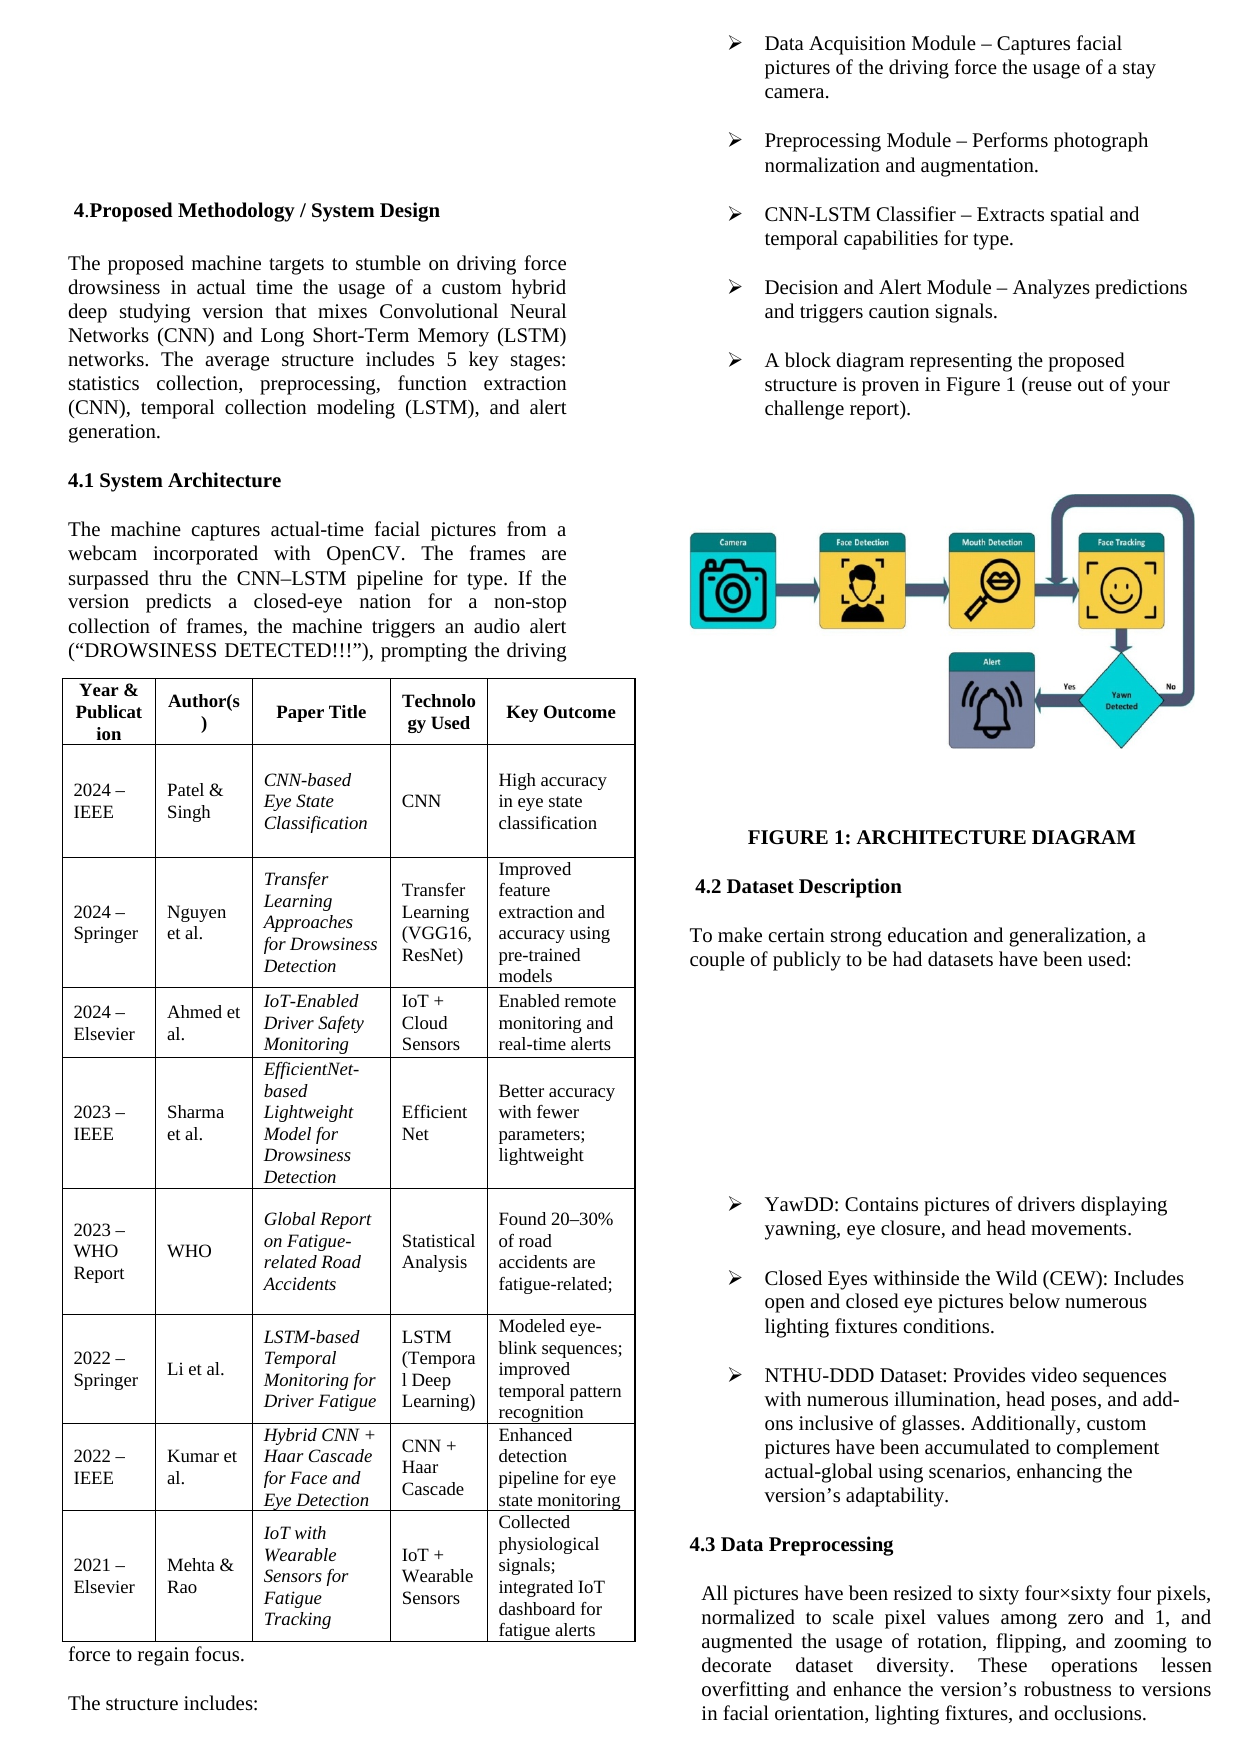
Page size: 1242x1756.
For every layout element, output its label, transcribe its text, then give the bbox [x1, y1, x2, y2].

table_cell 2021 – Elsevier [63, 1511, 155, 1641]
table_cell Enhanced detection pipeline for eye state monitoring [488, 1424, 634, 1510]
text The structure includes: [68, 1691, 567, 1715]
table_cell Patel & Singh [156, 745, 252, 857]
table_header Paper Title [253, 679, 390, 744]
table_cell Nguyen et al. [156, 858, 252, 987]
table_cell IoT + Wearable Sensors [391, 1511, 487, 1641]
table_cell CNN + Haar Cascade [391, 1424, 487, 1510]
table_cell Hybrid CNN + Haar Cascade for Face and Eye Detection [253, 1424, 390, 1510]
table_header Year & Publication [63, 679, 155, 744]
list YawDD: Contains pictures of drivers displaying yawning, eye closure, and head movements. [727, 1192, 1188, 1240]
table_cell Global Report on Fatigue-related Road Accidents [253, 1189, 390, 1314]
table_cell Sharma et al. [156, 1058, 252, 1187]
list A block diagram representing the proposed structure is proven in Figure 1 (reuse out of your challenge report). [727, 348, 1188, 420]
table_cell LSTM (Temporal Deep Learning) [391, 1315, 487, 1423]
table_cell 2024 – IEEE [63, 745, 155, 857]
table_cell Transfer Learning (VGG16, ResNet) [391, 858, 487, 987]
text All pictures have been resized to sixty four×sixty four pixels, normalized to scale pixel values among zero and 1, and augmented the usage of rotation, flipping, and zooming to decorate dataset diversity. These operations lessen overfitting and enhance the version’s robustness to versions in facial orientation, lighting fixtures, and occlusions. [701, 1581, 1212, 1725]
text The machine captures actual-time facial pictures from a webcam incorporated with OpenCV. The frames are surpassed thru the CNN–LSTM pipeline for type. If the version predicts a closed-eye nation for a non-stop collection of frames, the machine triggers an audio alert (“DROWSINESS DETECTED!!!”), prompting the driving force to regain focus. [68, 517, 567, 678]
table_cell 2022 – Springer [63, 1315, 155, 1423]
list Closed Eyes withinside the Wild (CEW): Includes open and closed eye pictures below numerous lighting fixtures conditions. [727, 1265, 1188, 1338]
table_cell IoT with Wearable Sensors for Fatigue Tracking [253, 1511, 390, 1641]
table_cell Better accuracy with fewer parameters; lightweight [488, 1058, 634, 1187]
text 4.Proposed Methodology / System Design [74, 198, 567, 222]
table_cell 2023 – IEEE [63, 1058, 155, 1187]
list CNN-LSTM Classifier – Extracts spatial and temporal capabilities for type. [727, 202, 1188, 250]
text FIGURE 1: ARCHITECTURE DIAGRAM [695, 825, 1188, 849]
text 4.2 Dataset Description [695, 874, 1188, 898]
table_cell LSTM-based Temporal Monitoring for Driver Fatigue [253, 1315, 390, 1423]
table_cell EfficientNet-based Lightweight Model for Drowsiness Detection [253, 1058, 390, 1187]
table_header Technology Used [391, 679, 487, 744]
table_cell CNN-based Eye State Classification [253, 745, 390, 857]
table_cell IoT-Enabled Driver Safety Monitoring [253, 988, 390, 1057]
table_cell 2022 – IEEE [63, 1424, 155, 1510]
list Decision and Alert Module – Analyzes predictions and triggers caution signals. [727, 275, 1188, 323]
table_cell High accuracy in eye state classification [488, 745, 634, 857]
table_cell Mehta & Rao [156, 1511, 252, 1641]
table_cell Improved feature extraction and accuracy using pre-trained models [488, 858, 634, 987]
text The proposed machine targets to stumble on driving force drowsiness in actual time the usage of a custom hybrid deep studying version that mixes Convolutional Neural Networks (CNN) and Long Short-Term Memory (LSTM) networks. The average structure includes 5 key stages: statistics collection, preprocessing, function extraction (CNN), temporal collection modeling (LSTM), and alert generation. [68, 251, 567, 443]
table_cell Li et al. [156, 1315, 252, 1423]
table_cell Ahmed et al. [156, 988, 252, 1057]
text 4.3 Data Preprocessing [689, 1532, 1188, 1556]
text 4.1 System Architecture [68, 468, 567, 492]
table_cell 2023 – WHO Report [63, 1189, 155, 1314]
table_cell 2024 – Springer [63, 858, 155, 987]
table_cell EfficientNet [391, 1058, 487, 1187]
table_header Key Outcome [488, 679, 634, 744]
table_cell Statistical Analysis [391, 1189, 487, 1314]
table_cell 2024 – Elsevier [63, 988, 155, 1057]
table_cell Enabled remote monitoring and real-time alerts [488, 988, 634, 1057]
text To make certain strong education and generalization, a couple of publicly to be had datasets have been used: [689, 923, 1188, 971]
picture [689, 494, 1195, 749]
list Data Acquisition Module – Captures facial pictures of the driving force the usage of a stay camera. [727, 31, 1188, 103]
table_cell IoT + Cloud Sensors [391, 988, 487, 1057]
list NTHU-DDD Dataset: Provides video sequences with numerous illumination, head poses, and add-ons inclusive of glasses. Additionally, custom pictures have been accumulated to complement actual-global using scenarios, enhancing the version’s adaptability. [727, 1363, 1188, 1507]
table_cell Transfer Learning Approaches for Drowsiness Detection [253, 858, 390, 987]
table_cell Found 20–30% of road accidents are fatigue-related; [488, 1189, 634, 1314]
table_cell CNN [391, 745, 487, 857]
table_cell Modeled eye-blink sequences; improved temporal pattern recognition [488, 1315, 634, 1423]
table_header Author(s) [156, 679, 252, 744]
table_cell WHO [156, 1189, 252, 1314]
table_cell Kumar et al. [156, 1424, 252, 1510]
table_cell Collected physiological signals; integrated IoT dashboard for fatigue alerts [488, 1511, 634, 1641]
list Preprocessing Module – Performs photograph normalization and augmentation. [727, 128, 1188, 177]
